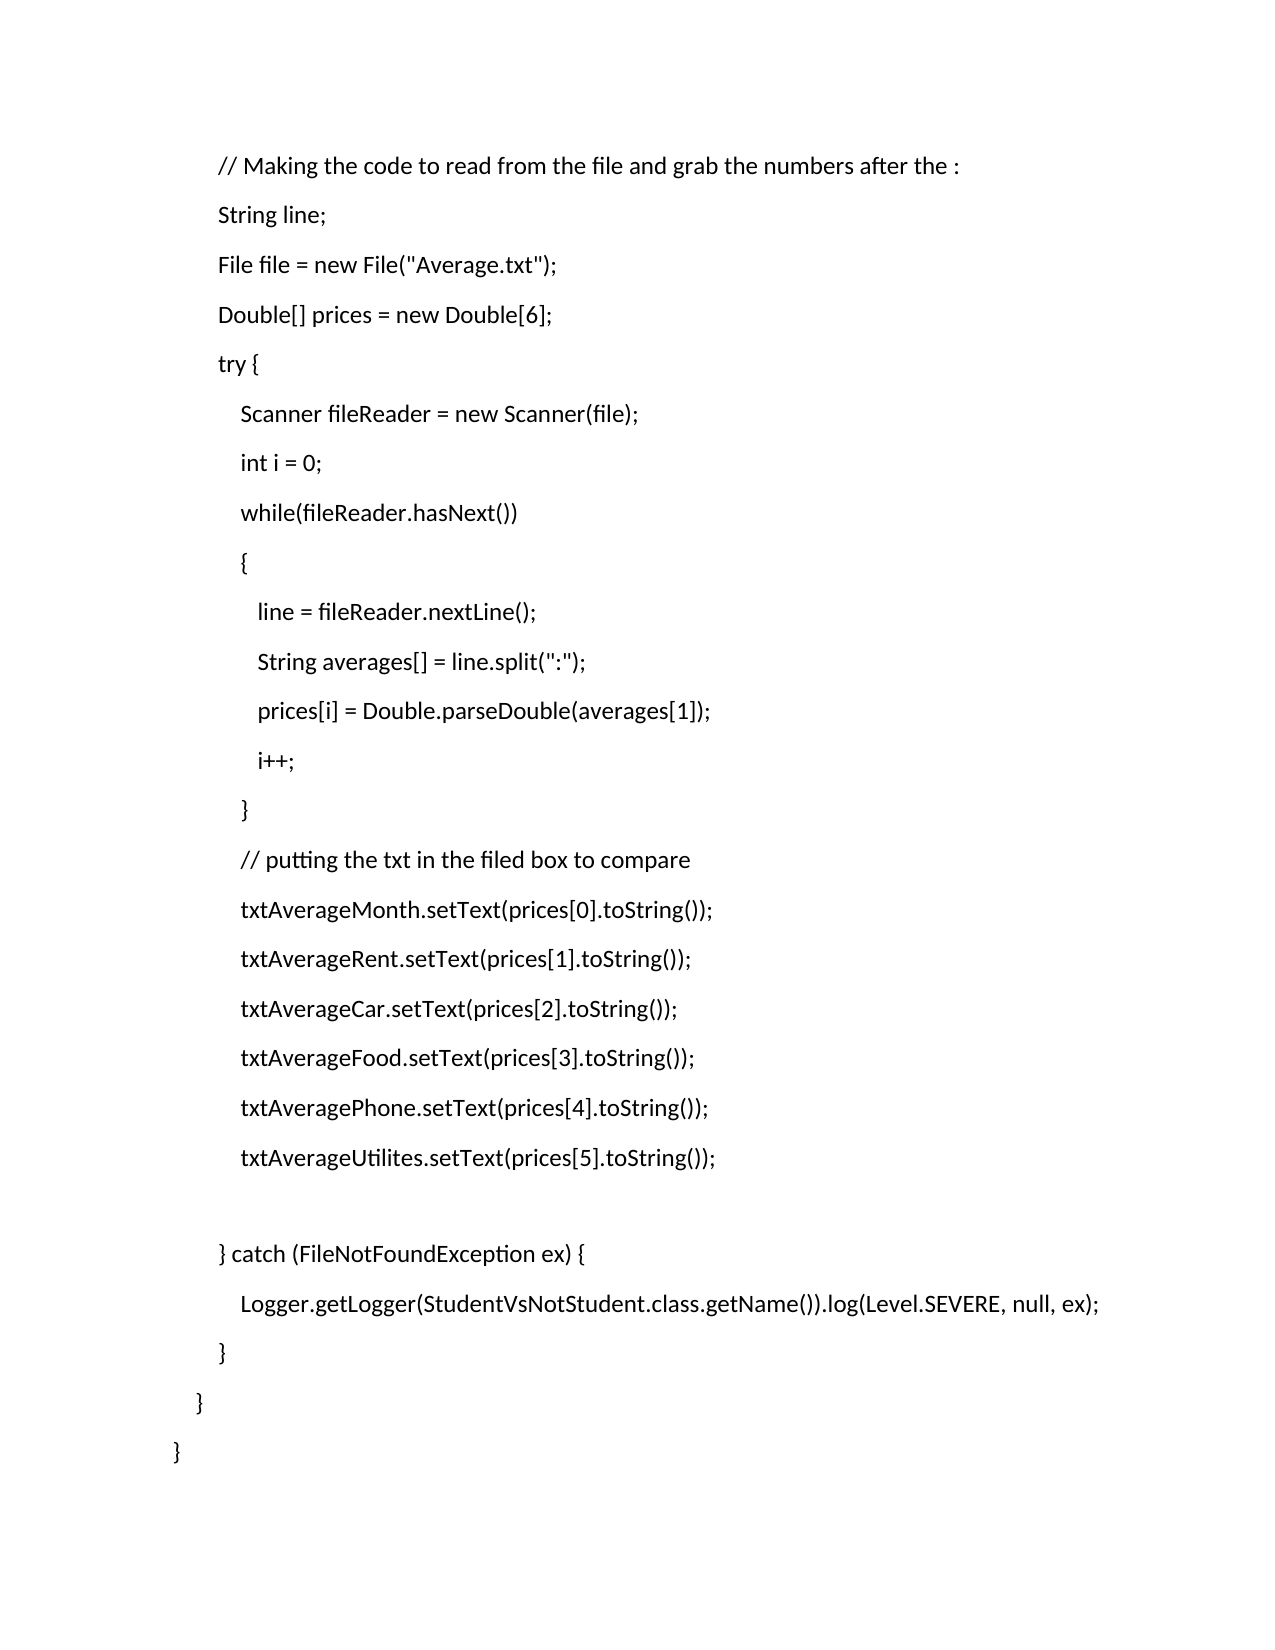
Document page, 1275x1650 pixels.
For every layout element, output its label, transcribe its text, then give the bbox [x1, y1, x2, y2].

text File file = new File("Average.txt"); [150, 249, 1125, 280]
text } [150, 1436, 1125, 1467]
text line = fileReader.nextLine(); [150, 596, 1125, 627]
text txtAverageCar.setText(prices[2].toString()); [150, 993, 1125, 1023]
text { [150, 547, 1125, 577]
text txtAveragePhone.setText(prices[4].toString()); [150, 1092, 1125, 1123]
text // Making the code to read from the file and grab the numbers after the : [150, 150, 1125, 181]
text txtAverageRent.setText(prices[1].toString()); [150, 943, 1125, 974]
text prices[i] = Double.parseDouble(averages[1]); [150, 695, 1125, 726]
text txtAverageUtilites.setText(prices[5].toString()); [150, 1142, 1125, 1172]
text txtAverageMonth.setText(prices[0].toString()); [150, 894, 1125, 924]
text Logger.getLogger(StudentVsNotStudent.class.getName()).log(Level.SEVERE, null, ex); [150, 1288, 1125, 1318]
text try { [150, 348, 1125, 379]
text } [150, 1337, 1125, 1368]
text txtAverageFood.setText(prices[3].toString()); [150, 1042, 1125, 1073]
text while(fileReader.hasNext()) [150, 497, 1125, 528]
text int i = 0; [150, 447, 1125, 478]
text } catch (FileNotFoundException ex) { [150, 1238, 1125, 1269]
text String line; [150, 199, 1125, 230]
text Scanner fileReader = new Scanner(file); [150, 398, 1125, 428]
text Double[] prices = new Double[6]; [150, 299, 1125, 329]
text } [150, 794, 1125, 825]
text } [150, 1387, 1125, 1417]
text String averages[] = line.split(":"); [150, 646, 1125, 676]
text // putting the txt in the filed box to compare [150, 844, 1125, 875]
text i++; [150, 745, 1125, 776]
